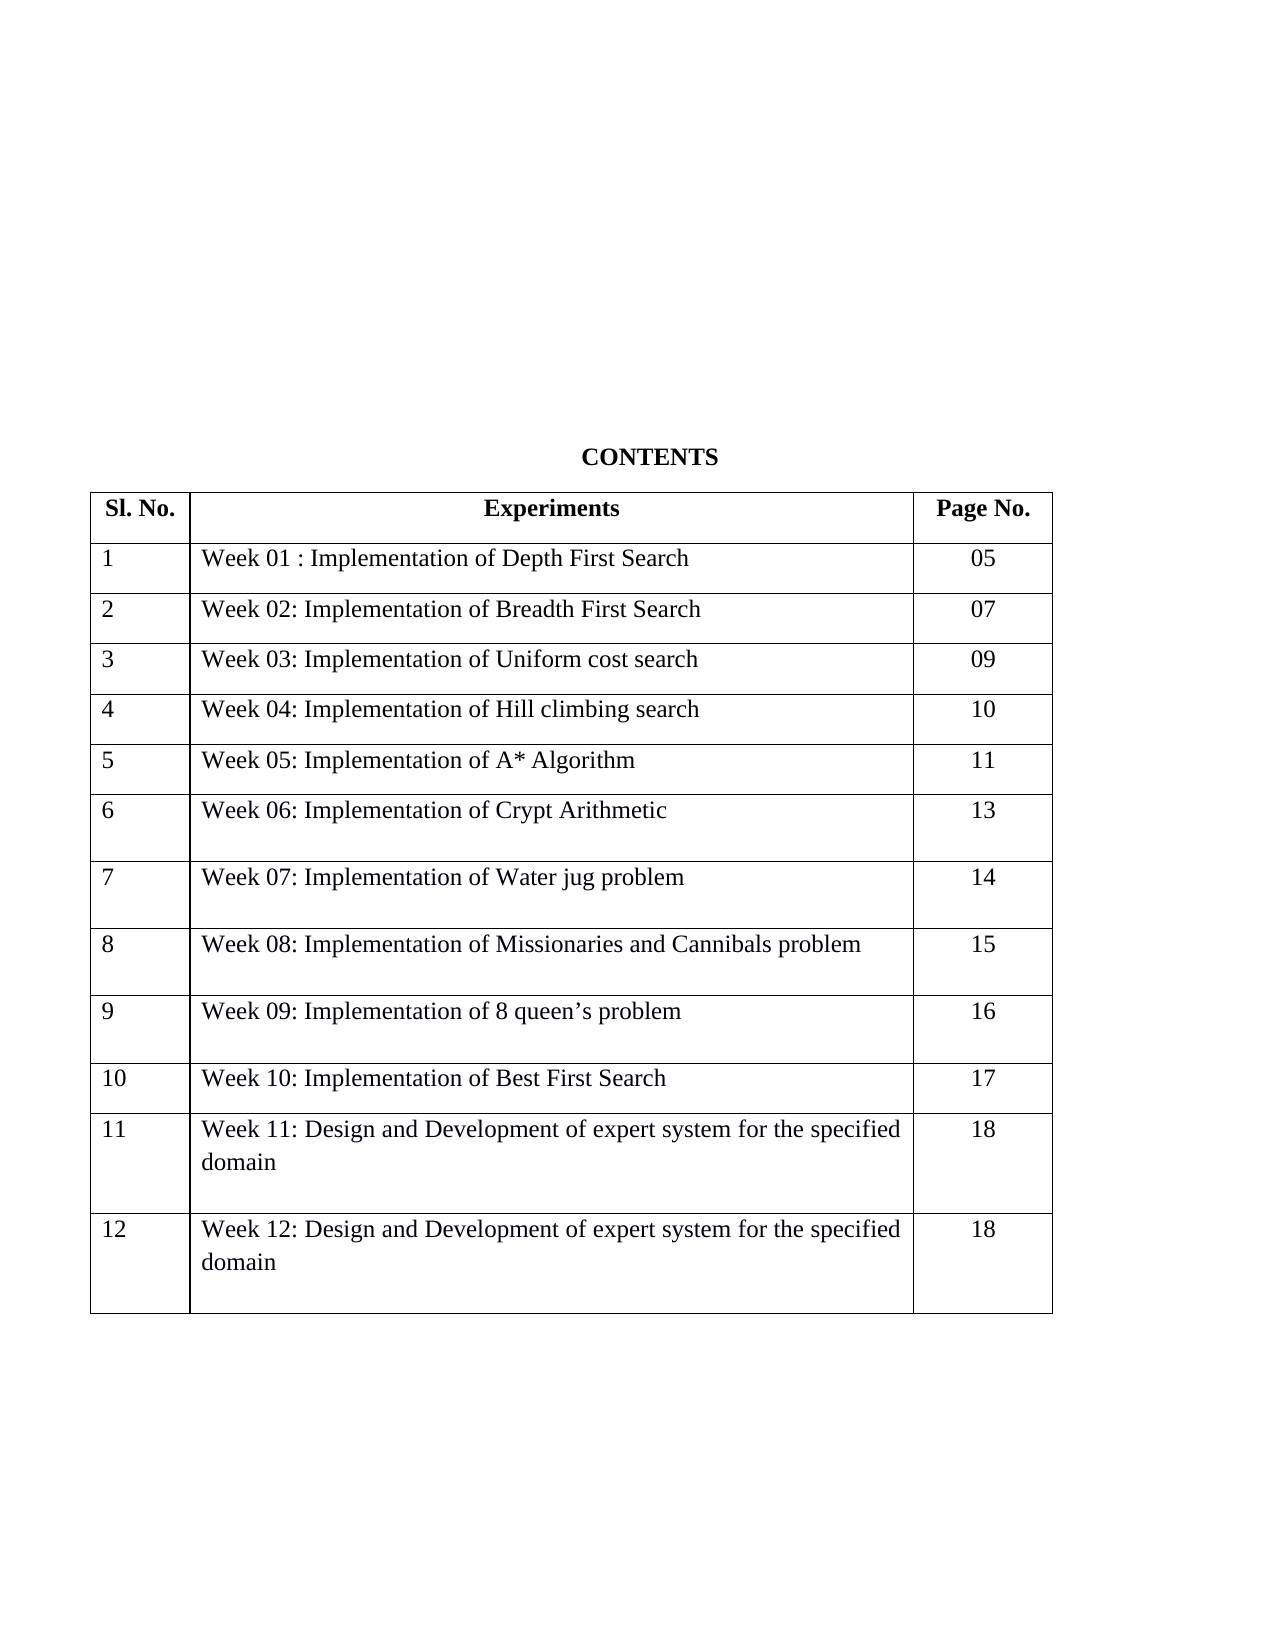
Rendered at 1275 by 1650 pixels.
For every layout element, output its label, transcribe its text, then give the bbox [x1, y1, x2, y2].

table_header Page No. [914, 493, 1052, 542]
table_cell 17 [914, 1064, 1052, 1113]
table_header Sl. No. [91, 493, 189, 542]
table_cell Week 02: Implementation of Breadth First Search [191, 594, 913, 643]
table_cell 9 [91, 996, 189, 1062]
table_cell 11 [91, 1114, 189, 1213]
table_header Experiments [191, 493, 913, 542]
table_cell Week 09: Implementation of 8 queen’s problem [191, 996, 913, 1062]
table_cell 3 [91, 644, 189, 693]
table_cell 10 [91, 1064, 189, 1113]
table_cell Week 11: Design and Development of expert system for the specified domain [191, 1114, 913, 1213]
table_cell Week 07: Implementation of Water jug problem [191, 862, 913, 928]
table_cell 18 [914, 1114, 1052, 1213]
table_cell Week 10: Implementation of Best First Search [191, 1064, 913, 1113]
table_cell 15 [914, 929, 1052, 995]
table_cell 7 [91, 862, 189, 928]
table_cell 5 [91, 745, 189, 794]
table_cell Week 08: Implementation of Missionaries and Cannibals problem [191, 929, 913, 995]
table_cell 12 [91, 1214, 189, 1313]
table_cell 10 [914, 695, 1052, 744]
table_cell 4 [91, 695, 189, 744]
table_cell 8 [91, 929, 189, 995]
table_cell 2 [91, 594, 189, 643]
table_cell Week 05: Implementation of A* Algorithm [191, 745, 913, 794]
table_cell 13 [914, 795, 1052, 861]
table_cell 07 [914, 594, 1052, 643]
table_cell Week 01 : Implementation of Depth First Search [191, 544, 913, 593]
table_cell 18 [914, 1214, 1052, 1313]
table_cell 11 [914, 745, 1052, 794]
table_cell Week 12: Design and Development of expert system for the specified domain [191, 1214, 913, 1313]
table_cell 05 [914, 544, 1052, 593]
table_cell Week 04: Implementation of Hill climbing search [191, 695, 913, 744]
table_cell Week 06: Implementation of Crypt Arithmetic [191, 795, 913, 861]
table_cell 1 [91, 544, 189, 593]
table_cell 14 [914, 862, 1052, 928]
table_cell Week 03: Implementation of Uniform cost search [191, 644, 913, 693]
table_cell 09 [914, 644, 1052, 693]
table_cell 16 [914, 996, 1052, 1062]
table_cell 6 [91, 795, 189, 861]
text CONTENTS [89, 442, 1210, 471]
